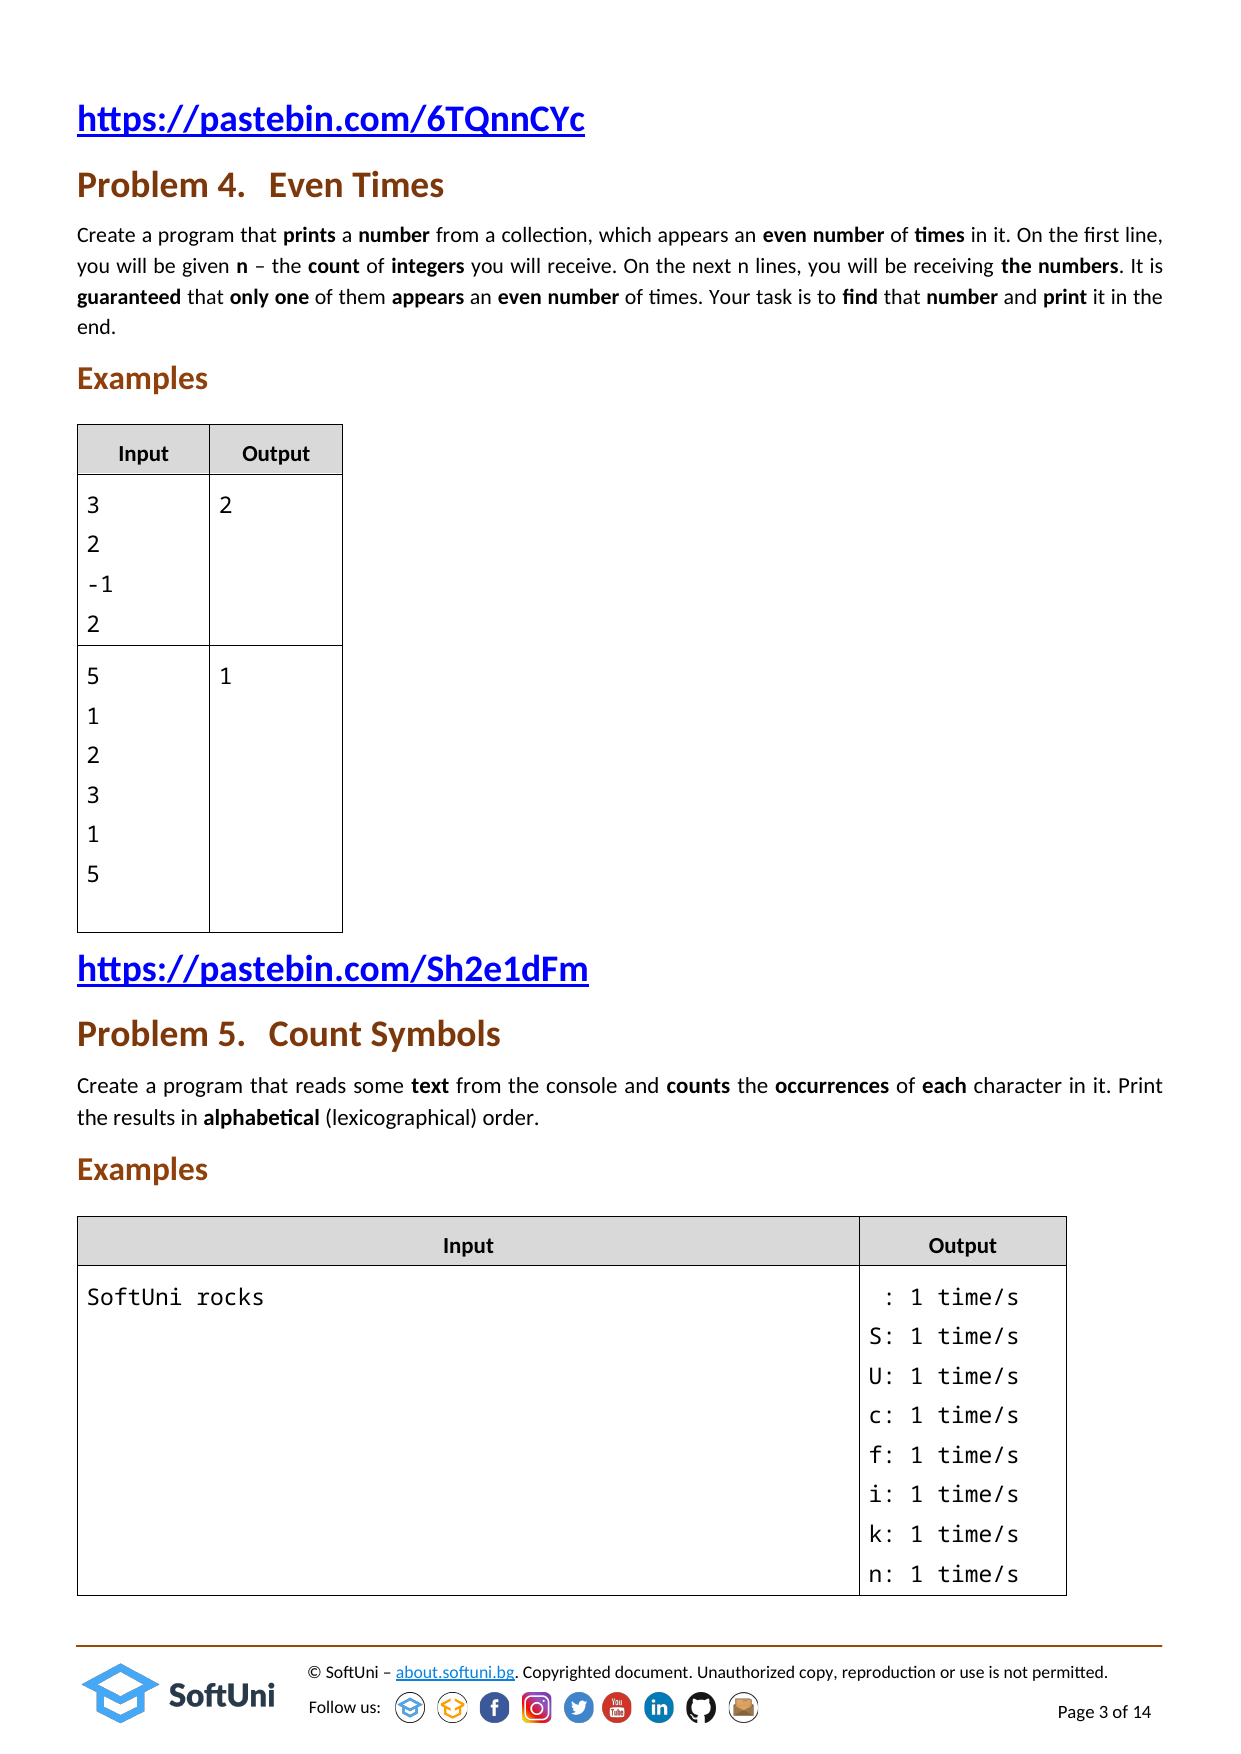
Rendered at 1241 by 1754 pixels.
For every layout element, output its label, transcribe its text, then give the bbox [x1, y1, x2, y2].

table_header Output [210, 425, 342, 473]
table_cell SoftUni rocks [78, 1266, 859, 1595]
table_cell 2 [210, 475, 342, 645]
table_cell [860, 1266, 1066, 1595]
picture [437, 1692, 468, 1723]
table_cell 1 [210, 646, 342, 932]
picture [395, 1692, 425, 1723]
subtitle Examples [77, 357, 1163, 397]
table_cell 3 2 -1 2 [78, 475, 209, 645]
picture [602, 1692, 632, 1723]
text Create a program that prints a number from a collection, which appears an even number of times in it. On the first line, you will be given n – the count of integers you will receive. On the next n lines, you will be receiving the numbers. It is guaranteed that only one of them appears an even number of times. Your task is to find that number and print it in the end. [77, 248, 1163, 340]
picture [728, 1692, 759, 1723]
subtitle Examples [77, 1148, 1163, 1189]
table_header Output [860, 1217, 1066, 1265]
picture [665, 1692, 674, 1701]
text Create a program that reads some text from the console and counts the occurrences of each character in it. Print the results in alphabetical (lexicographical) order. [77, 1071, 1163, 1132]
picture [522, 1692, 552, 1723]
picture [644, 1714, 653, 1723]
picture [479, 1692, 510, 1723]
picture [644, 1692, 653, 1701]
subtitle Even Times [77, 161, 1163, 206]
subtitle https://pastebin.com/6TQnnCYc [77, 95, 1163, 141]
picture [564, 1692, 594, 1723]
table_header Input [78, 1217, 859, 1265]
subtitle Count Symbols [77, 1010, 1163, 1056]
subtitle https://pastebin.com/Sh2e1dFm [77, 945, 1163, 991]
picture [686, 1692, 716, 1723]
table_header Input [78, 425, 209, 473]
picture [75, 1658, 281, 1729]
picture [665, 1714, 674, 1723]
picture [658, 1705, 667, 1714]
table_cell 5 1 2 3 1 5 [78, 646, 209, 932]
